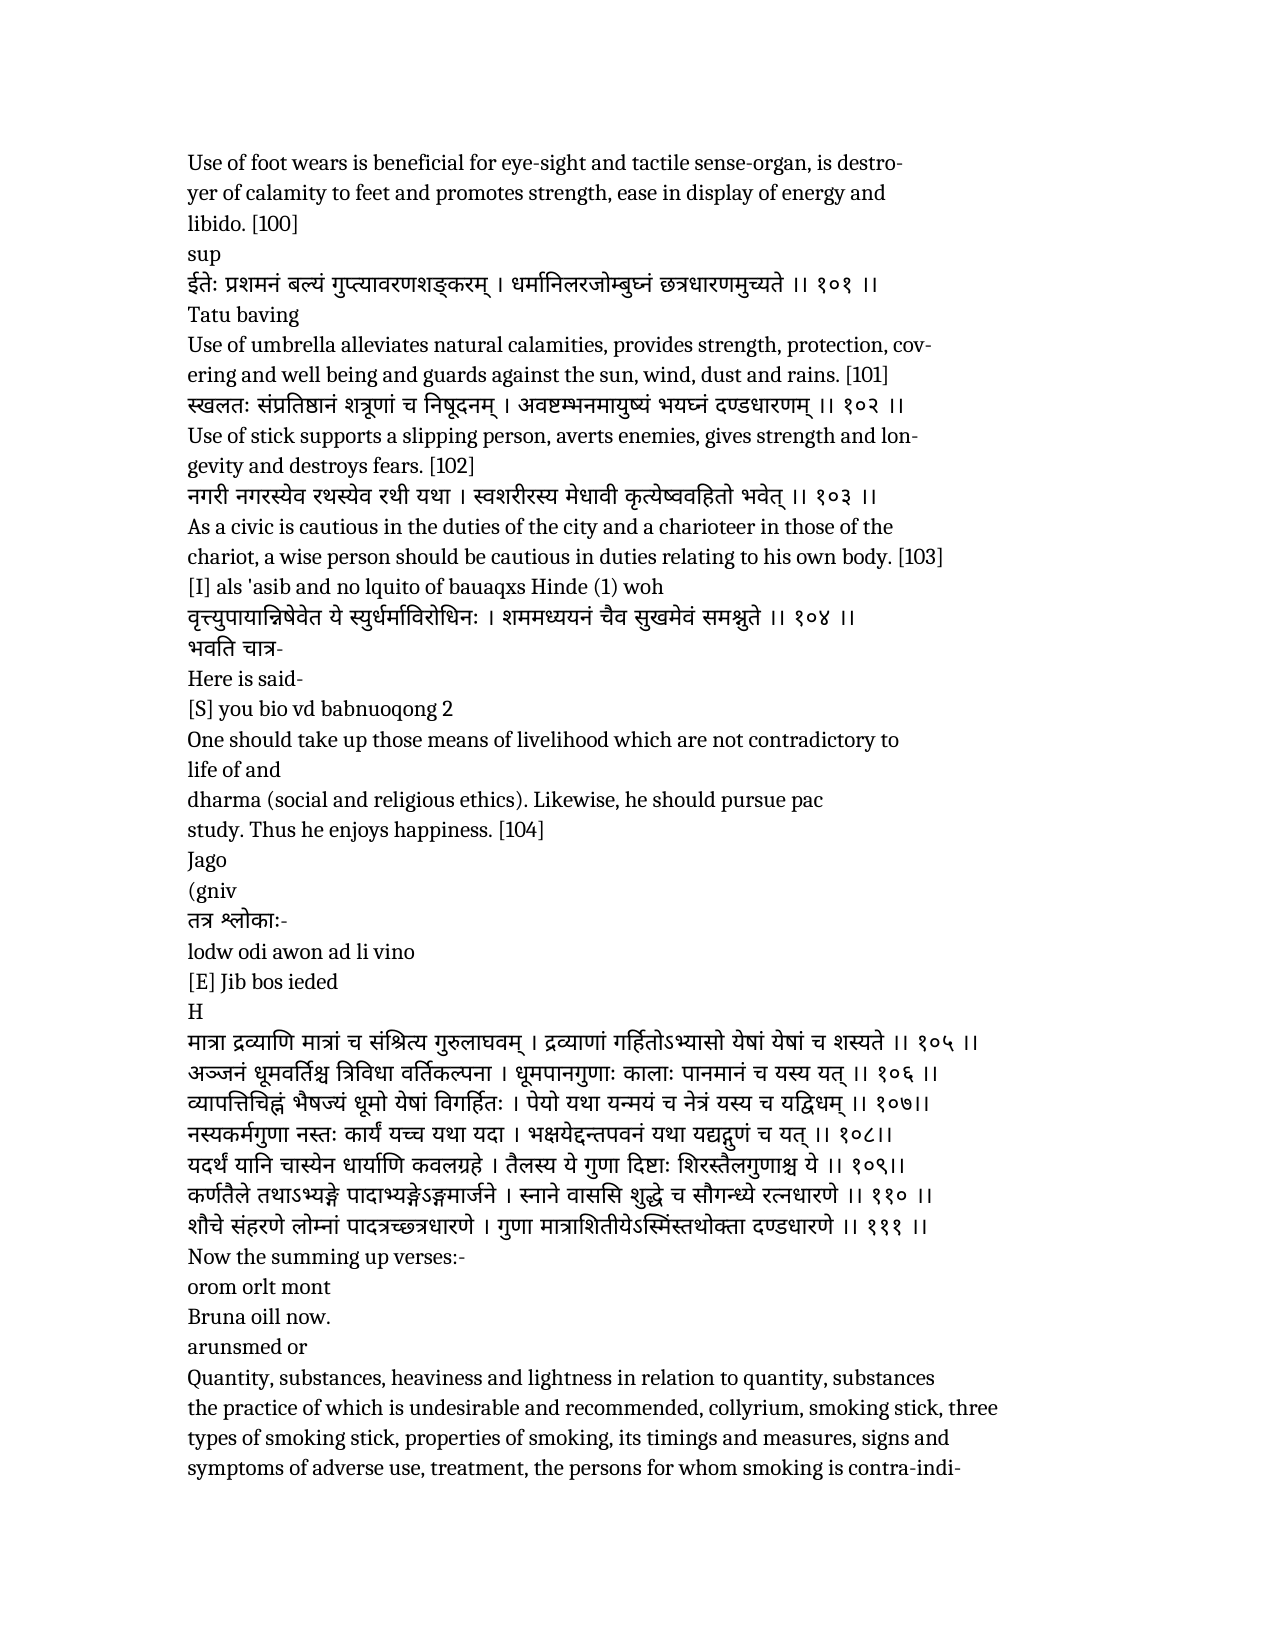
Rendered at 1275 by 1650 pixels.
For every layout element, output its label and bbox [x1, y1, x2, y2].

text [187, 150, 1087, 1481]
